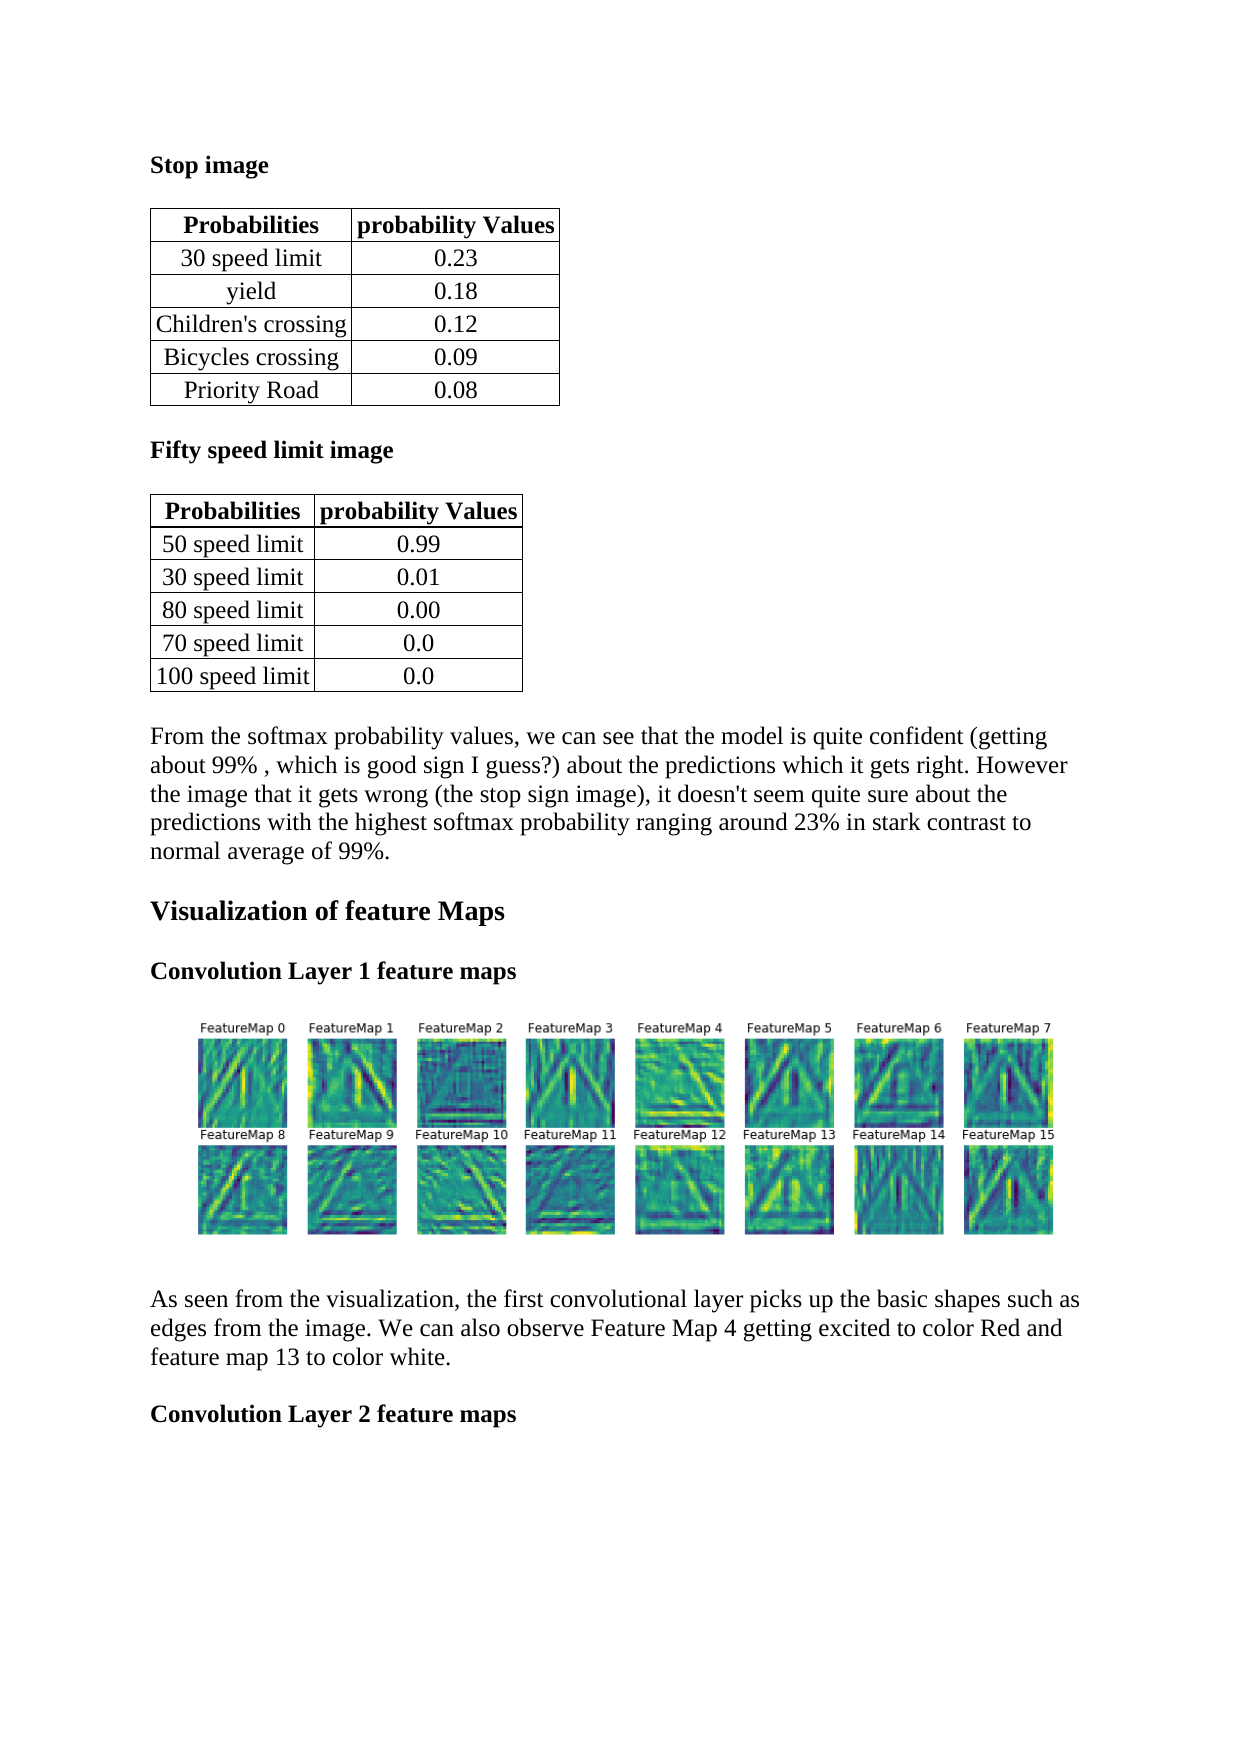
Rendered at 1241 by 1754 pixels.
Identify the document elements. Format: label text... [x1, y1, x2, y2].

text Convolution Layer 1 feature maps [150, 956, 1090, 984]
text Stop image [150, 150, 1090, 179]
text Visualization of feature Maps [150, 894, 1090, 927]
table_cell 0.23 [352, 242, 559, 274]
table_cell 70 speed limit [151, 626, 314, 658]
table_cell 0.0 [315, 659, 522, 691]
table_cell 100 speed limit [151, 659, 314, 691]
text Convolution Layer 2 feature maps [150, 1399, 1090, 1428]
table_cell Bicycles crossing [151, 341, 351, 372]
table_cell 80 speed limit [151, 593, 314, 625]
table_cell 50 speed limit [151, 528, 314, 559]
table_cell 0.08 [352, 374, 559, 405]
table_cell 0.99 [315, 528, 522, 559]
text Fifty speed limit image [150, 436, 1090, 464]
table_cell Priority Road [151, 374, 351, 405]
text As seen from the visualization, the first convolutional layer picks up the basic shapes such as edges from the image. We can also observe Feature Map 4 getting excited to color Red and feature map 13 to color white. [150, 1284, 1090, 1370]
table_cell yield [151, 275, 351, 307]
table_cell 30 speed limit [151, 242, 351, 274]
table_cell 0.12 [352, 308, 559, 339]
table_header probability Values [352, 209, 559, 241]
table_header Probabilities [151, 209, 351, 241]
table_cell 0.09 [352, 341, 559, 372]
table_cell 0.00 [315, 593, 522, 625]
table_cell Children's crossing [151, 308, 351, 339]
table_header Probabilities [151, 495, 314, 526]
text From the softmax probability values, we can see that the model is quite confident (getting about 99% , which is good sign I guess?) about the predictions which it gets right. However the image that it gets wrong (the stop sign image), it doesn't seem quite sure about the predictions with the highest softmax probability ranging around 23% in stark contrast to normal average of 99%. [150, 721, 1090, 865]
picture [150, 1013, 1091, 1255]
table_cell 0.01 [315, 560, 522, 592]
table_header probability Values [315, 495, 522, 526]
table_cell 30 speed limit [151, 560, 314, 592]
table_cell 0.0 [315, 626, 522, 658]
table_cell 0.18 [352, 275, 559, 307]
